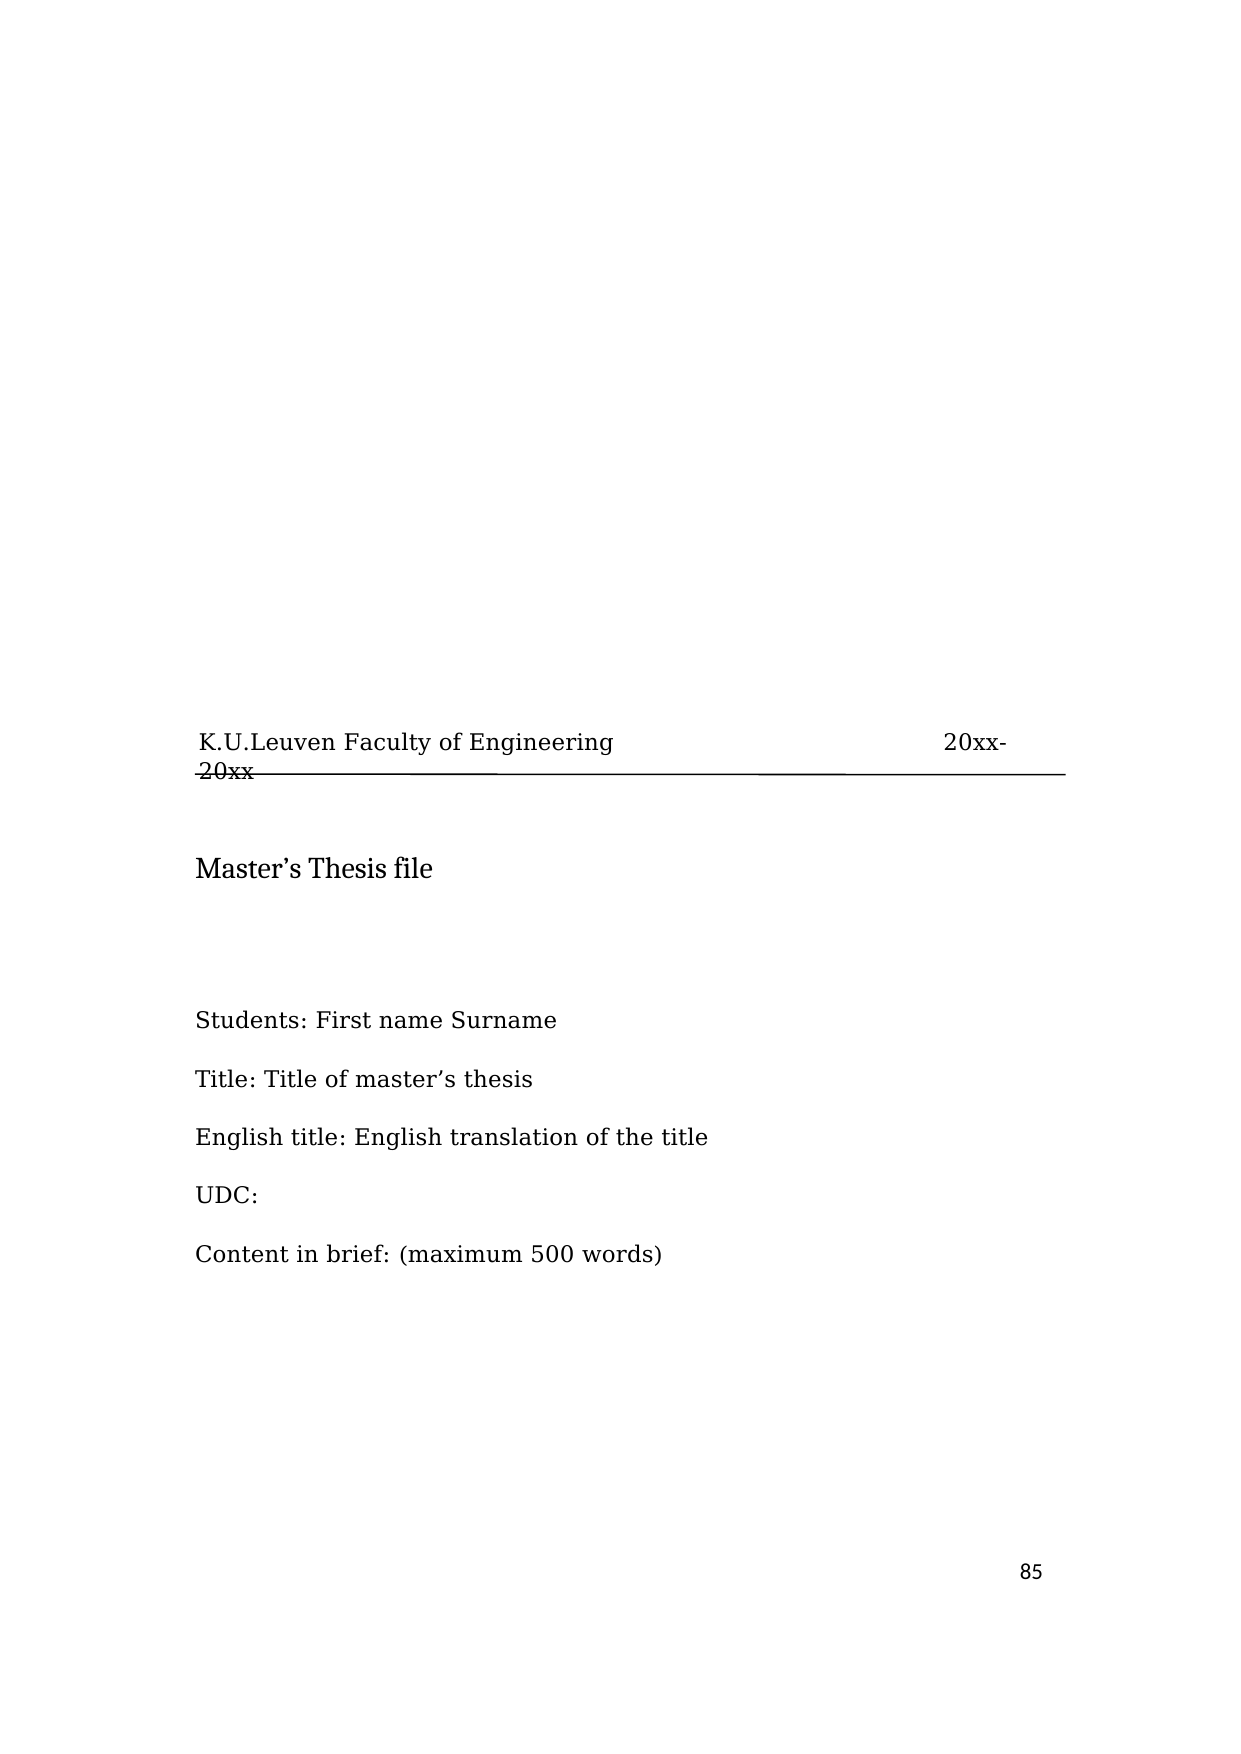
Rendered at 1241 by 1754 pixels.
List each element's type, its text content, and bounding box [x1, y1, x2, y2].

text Title: Title of master’s thesis [195, 1063, 1043, 1092]
text Master’s Thesis file [195, 852, 1043, 887]
text English title: English translation of the title [195, 1121, 1043, 1150]
text UDC: [195, 1179, 1043, 1209]
text Students: First name Surname [195, 1004, 1043, 1034]
text Content in brief: (maximum 500 words) [195, 1238, 1043, 1267]
